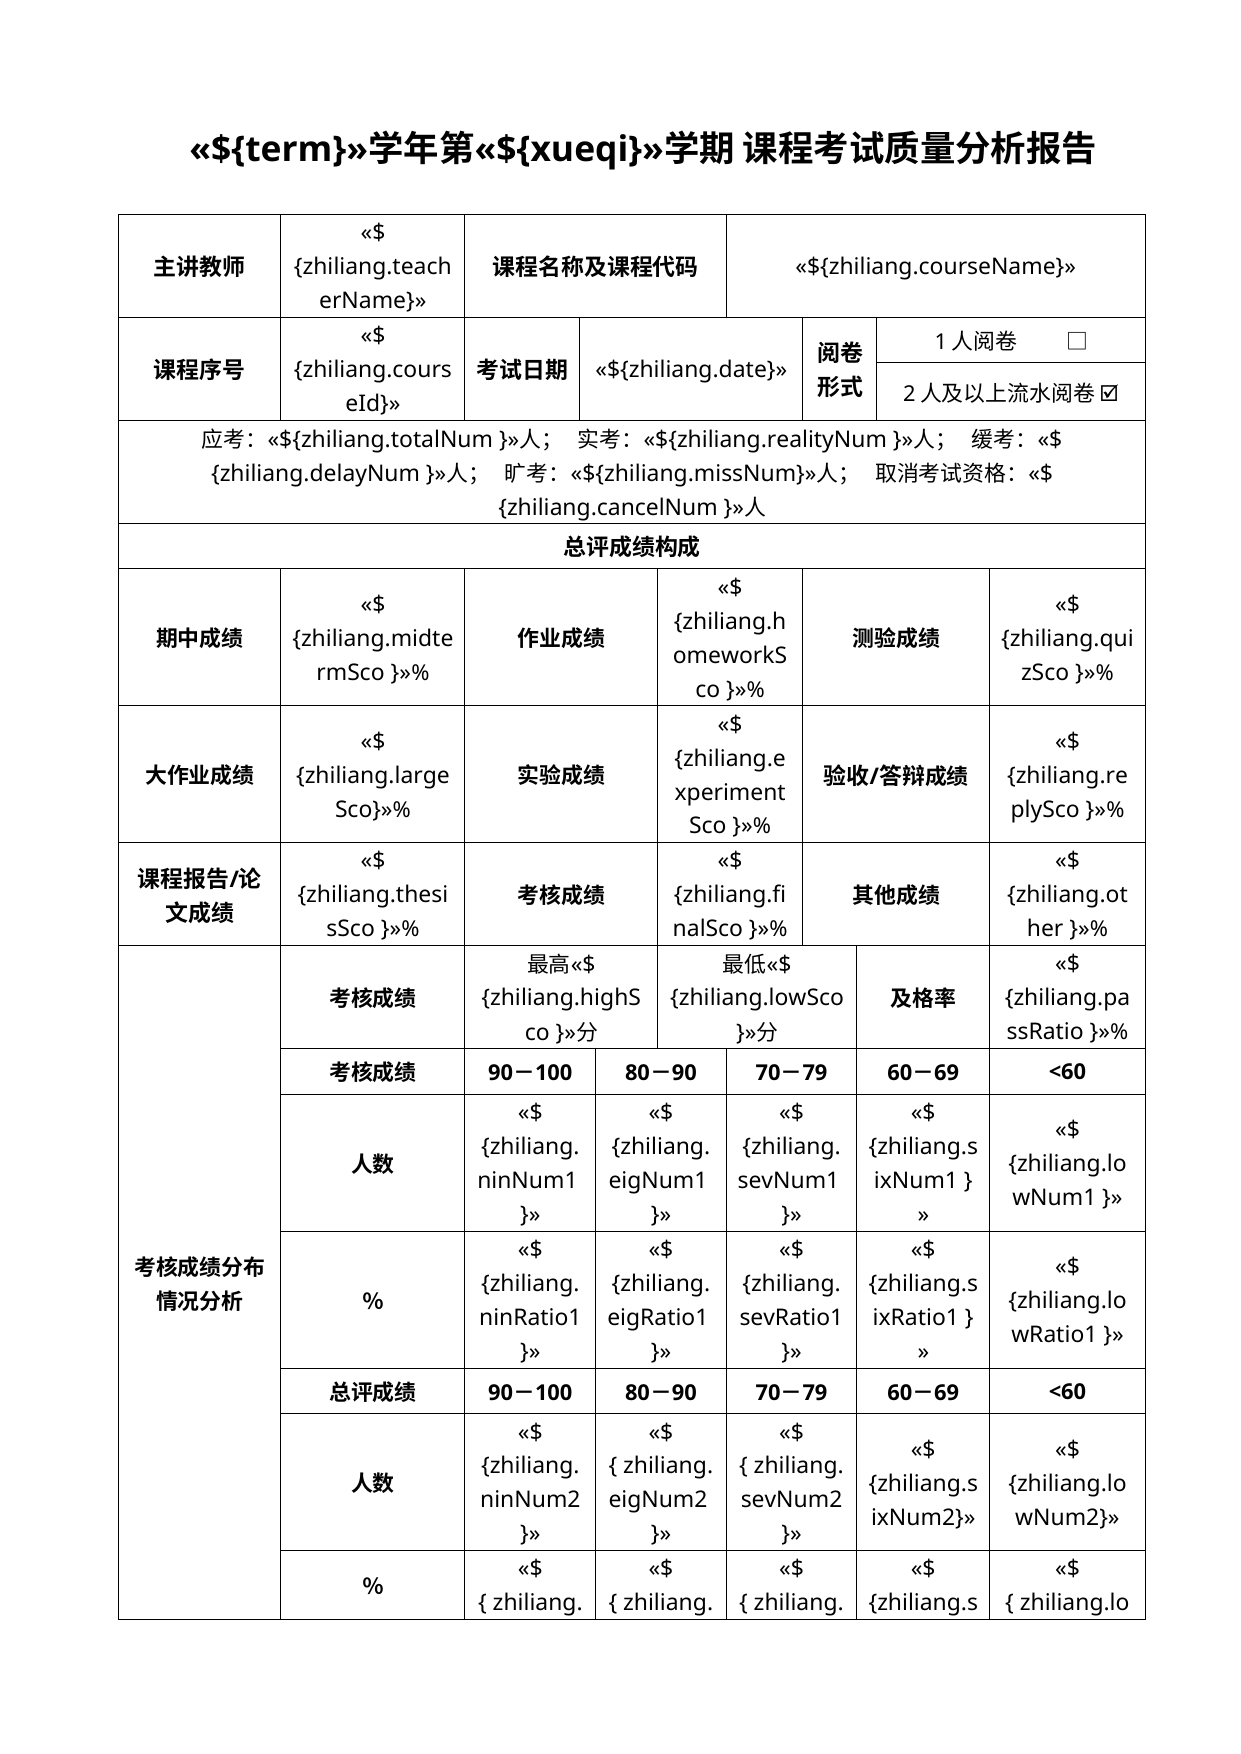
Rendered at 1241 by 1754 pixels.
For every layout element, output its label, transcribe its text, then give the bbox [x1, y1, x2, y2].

table_cell 80－90 [596, 1049, 726, 1094]
table_cell «${zhiliang.midtermSco }»% [281, 569, 464, 705]
table_header 课程名称及课程代码 [465, 215, 726, 317]
table_header «${zhiliang.courseName}» [727, 215, 1145, 317]
table_cell «${zhiliang.finalSco }»% [658, 843, 802, 945]
table_cell «${ zhiliang.sevNum2}» [727, 1414, 856, 1550]
table_cell 1人阅卷 □ [877, 318, 1145, 362]
table_cell 期中成绩 [119, 569, 280, 705]
table_cell 课程序号 [119, 318, 280, 420]
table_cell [857, 1551, 989, 1619]
table_cell «${zhiliang.sixNum1 }» [857, 1095, 989, 1231]
table_cell «${zhiliang.sevRatio1 }» [727, 1232, 856, 1367]
table_cell «${zhiliang.sevNum1 }» [727, 1095, 856, 1231]
table_cell ％ [281, 1232, 464, 1367]
table_cell 及格率 [857, 946, 989, 1048]
table_cell 2人及以上流水阅卷 [877, 363, 1145, 420]
table_cell «${zhiliang.sixRatio1 }» [857, 1232, 989, 1367]
table_cell «${zhiliang.homeworkSco }»% [658, 569, 802, 705]
table_cell «${zhiliang.largeSco}»% [281, 706, 464, 842]
table_cell 应考：«${zhiliang.totalNum }»人； 实考：«${zhiliang.realityNum }»人； 缓考：«${zhiliang.delayNum }»人； 旷考：«${zhiliang.missNum}»人； 取消考试资格：«${zhiliang.cancelNum }»人 [119, 421, 1145, 523]
table_cell 90－100 [465, 1369, 595, 1413]
table_cell «${zhiliang.other }»% [990, 843, 1145, 945]
table_cell 考试日期 [465, 318, 579, 420]
table_cell 其他成绩 [803, 843, 989, 945]
table_cell 验收/答辩成绩 [803, 706, 989, 842]
table_cell 作业成绩 [465, 569, 657, 705]
table_cell «${zhiliang.ninNum1 }» [465, 1095, 595, 1231]
table_cell 课程报告/论文成绩 [119, 843, 280, 945]
table_cell 考核成绩 [281, 1049, 464, 1094]
table_cell «${zhiliang.eigRatio1 }» [596, 1232, 726, 1367]
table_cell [465, 1551, 595, 1619]
table_header 主讲教师 [119, 215, 280, 317]
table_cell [990, 1551, 1145, 1619]
table_cell 人数 [281, 1095, 464, 1231]
table_cell 人数 [281, 1414, 464, 1550]
table_cell «${zhiliang.thesisSco }»% [281, 843, 464, 945]
table_cell 70－79 [727, 1049, 856, 1094]
table_cell 测验成绩 [803, 569, 989, 705]
table_cell «${zhiliang.passRatio }»% [990, 946, 1145, 1048]
table_cell 70－79 [727, 1369, 856, 1413]
table_cell 总评成绩 [281, 1369, 464, 1413]
table_cell 实验成绩 [465, 706, 657, 842]
text «${term}»学年第«${xueqi}»学期 课程考试质量分析报告 [118, 112, 1122, 180]
table_cell ％ [281, 1551, 464, 1619]
table_cell «${ zhiliang.eigNum2 }» [596, 1414, 726, 1550]
table_cell 最低«${zhiliang.lowSco }»分 [658, 946, 856, 1048]
table_cell «${zhiliang.lowNum1 }» [990, 1095, 1145, 1231]
table_header «${zhiliang.teacherName}» [281, 215, 464, 317]
table_cell «${zhiliang.replySco }»% [990, 706, 1145, 842]
table_cell 80－90 [596, 1369, 726, 1413]
table_cell 阅卷 形式 [803, 318, 876, 420]
table_cell 大作业成绩 [119, 706, 280, 842]
table_cell «${zhiliang.ninNum2}» [465, 1414, 595, 1550]
table_cell «${zhiliang.experimentSco }»% [658, 706, 802, 842]
table_cell 考核成绩 [465, 843, 657, 945]
table_cell «${zhiliang.lowRatio1 }» [990, 1232, 1145, 1367]
table_cell 60－69 [857, 1369, 989, 1413]
table_cell <60 [990, 1369, 1145, 1413]
table_cell 60－69 [857, 1049, 989, 1094]
table_cell «${zhiliang.quizSco }»% [990, 569, 1145, 705]
table_cell 考核成绩分布情况分析 [119, 946, 280, 1619]
table_cell 考核成绩 [281, 946, 464, 1048]
table_cell 总评成绩构成 [119, 524, 1145, 568]
table_cell <60 [990, 1049, 1145, 1094]
table_cell «${zhiliang.date}» [580, 318, 802, 420]
table_cell 最高«${zhiliang.highSco }»分 [465, 946, 657, 1048]
table_cell 90－100 [465, 1049, 595, 1094]
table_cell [596, 1551, 726, 1619]
table_cell «${zhiliang.courseId}» [281, 318, 464, 420]
table_cell «${zhiliang.eigNum1 }» [596, 1095, 726, 1231]
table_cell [727, 1551, 856, 1619]
table_cell «${zhiliang.lowNum2}» [990, 1414, 1145, 1550]
table_cell «${zhiliang.sixNum2}» [857, 1414, 989, 1550]
table_cell «${zhiliang.ninRatio1 }» [465, 1232, 595, 1367]
